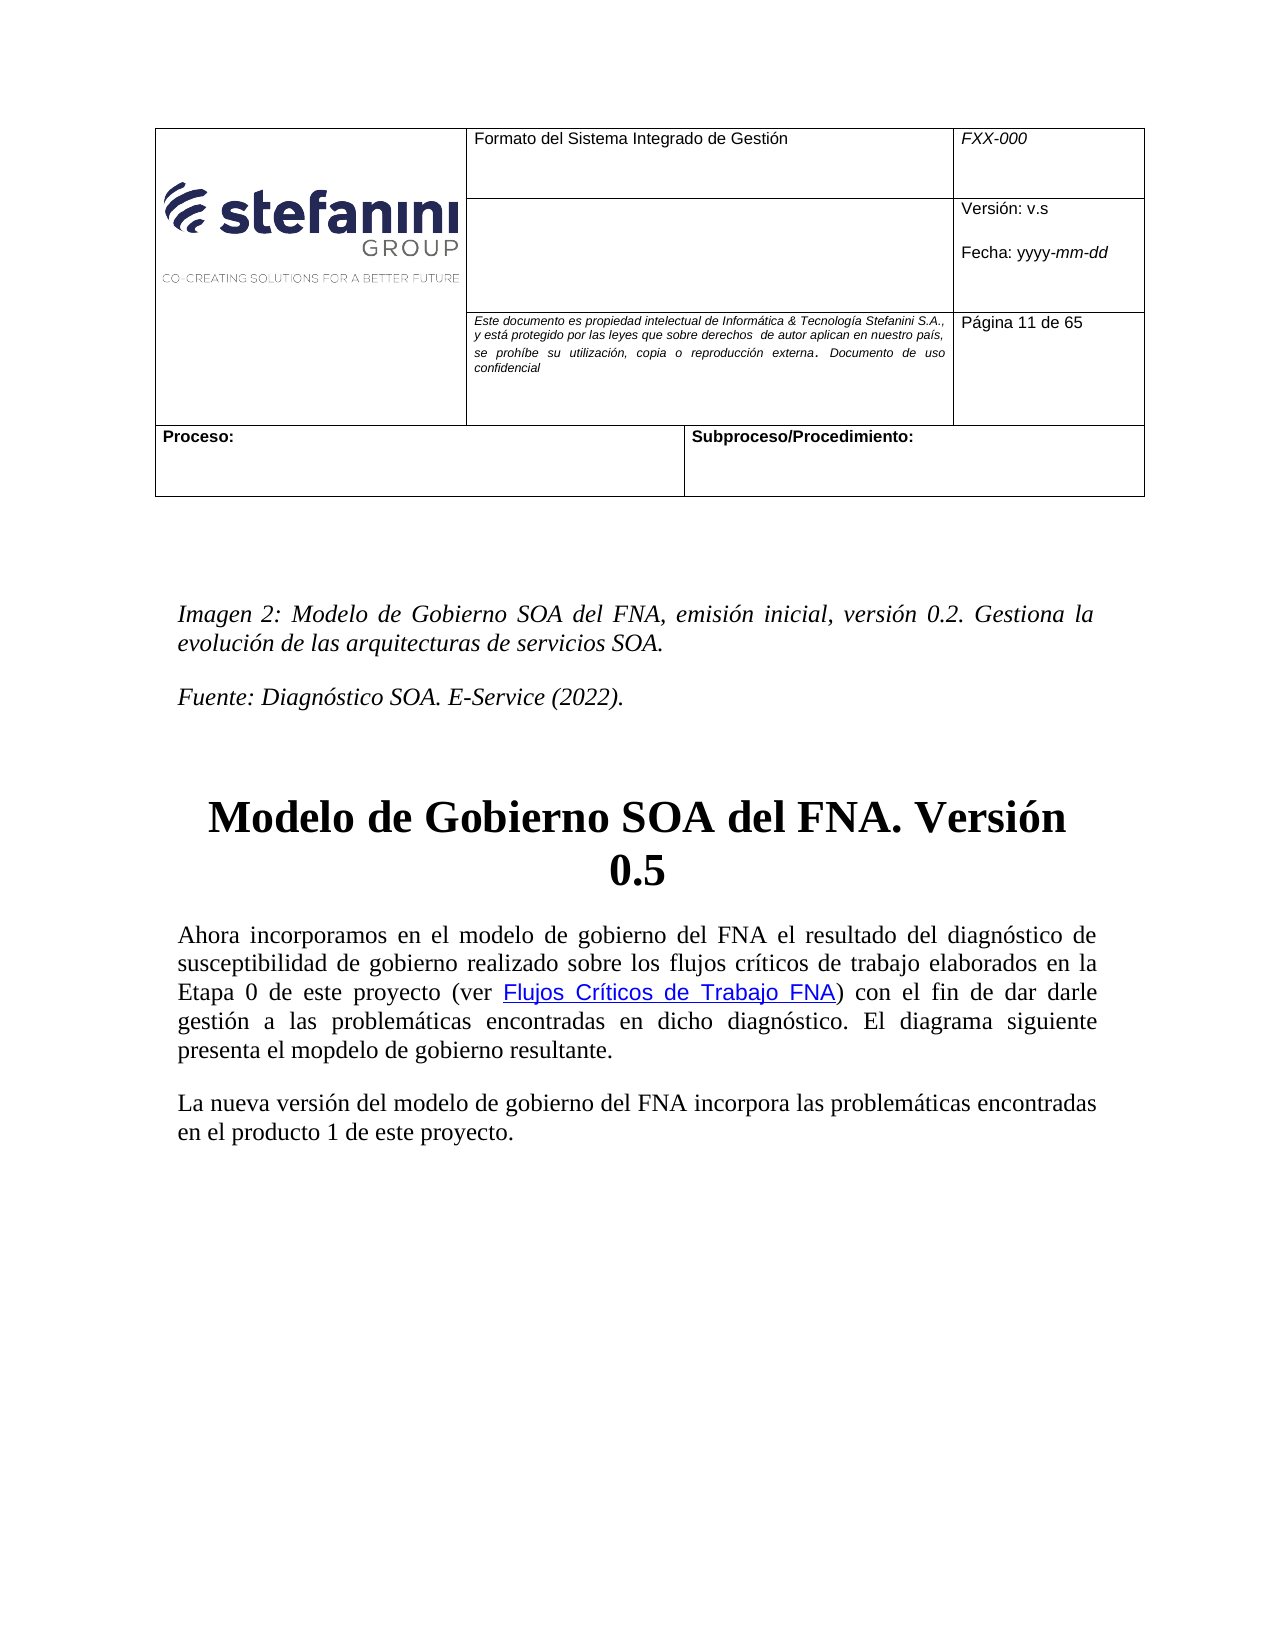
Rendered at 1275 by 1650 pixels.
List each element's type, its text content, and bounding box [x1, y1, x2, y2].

text Ahora incorporamos en el modelo de gobierno del FNA el resultado del diagnóstico de susceptibilidad de gobierno realizado sobre los flujos críticos de trabajo elaborados en la Etapa 0 de este proyecto (ver Flujos Críticos de Trabajo FNA) con el fin de dar darle gestión a las problemáticas encontradas en dicho diagnóstico. El diagrama siguiente presenta el mopdelo de gobierno resultante. [177, 920, 1098, 1063]
subtitle Modelo de Gobierno SOA del FNA. Versión 0.5 [177, 789, 1098, 895]
text Imagen 2: Modelo de Gobierno SOA del FNA, emisión inicial, versión 0.2. Gestiona la evolución de las arquitecturas de servicios SOA. [177, 599, 1098, 657]
text La nueva versión del modelo de gobierno del FNA incorpora las problemáticas encontradas en el producto 1 de este proyecto. [177, 1088, 1098, 1146]
text Fuente: Diagnóstico SOA. E-Service (2022). [177, 682, 1098, 711]
picture [162, 182, 460, 286]
